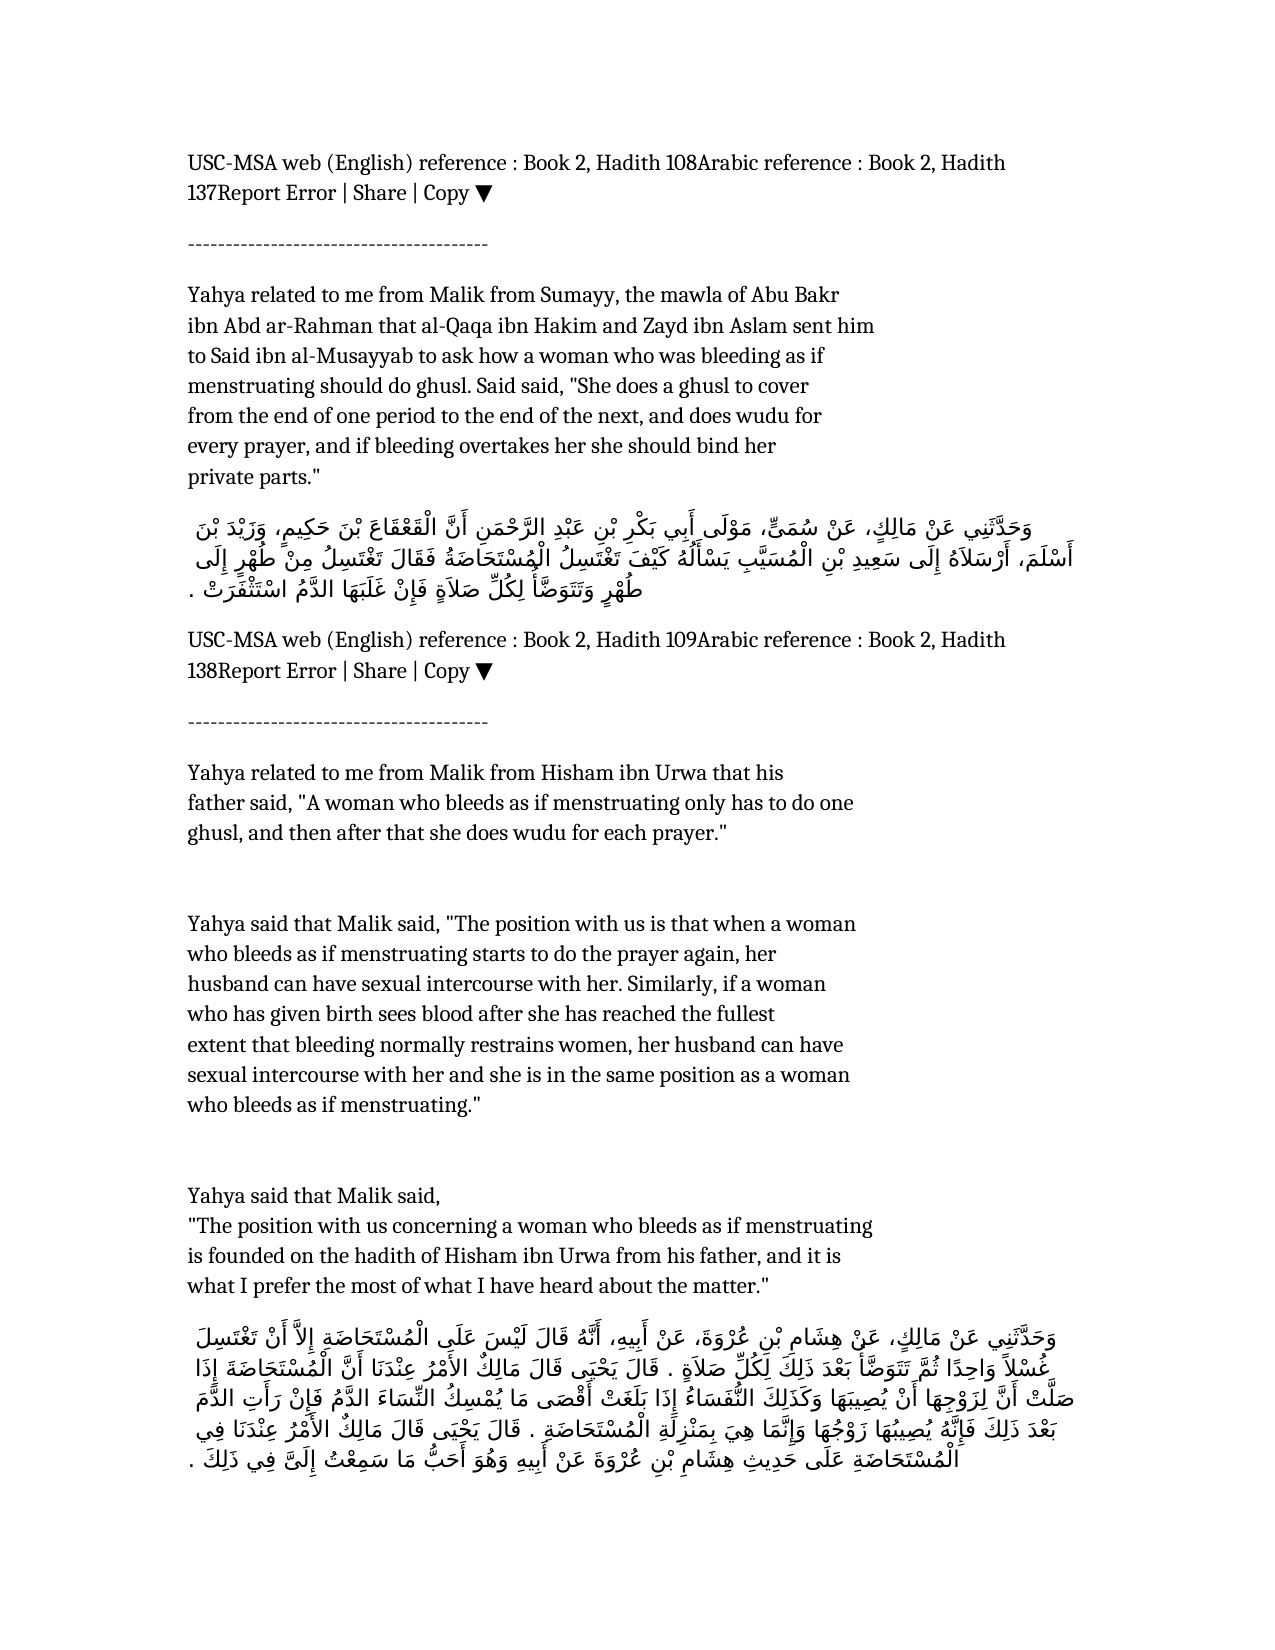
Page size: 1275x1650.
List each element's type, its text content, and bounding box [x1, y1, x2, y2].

text ---------------------------------------- [187, 231, 1087, 258]
text Yahya related to me from Malik from Hisham ibn Urwa that his father said, "A woman who bleeds as if menstruating only has to do one ghusl, and then after that she does wudu for each prayer." Yahya said that Malik said, "The position with us is that when a woman who bleeds as if menstruating starts to do the prayer again, her husband can have sexual intercourse with her. Similarly, if a woman who has given birth sees blood after she has reached the fullest extent that bleeding normally restrains women, her husband can have sexual intercourse with her and she is in the same position as a woman who bleeds as if menstruating." Yahya said that Malik said, "The position with us concerning a woman who bleeds as if menstruating is founded on the hadith of Hisham ibn Urwa from his father, and it is what I prefer the most of what I have heard about the matter." [187, 759, 1087, 1299]
text Yahya related to me from Malik from Sumayy, the mawla of Abu Bakr ibn Abd ar-Rahman that al-Qaqa ibn Hakim and Zayd ibn Aslam sent him to Said ibn al-Musayyab to ask how a woman who was bleeding as if menstruating should do ghusl. Said said, "She does a ghusl to cover from the end of one period to the end of the next, and does wudu for every prayer, and if bleeding overtakes her she should bind her private parts." [187, 282, 1087, 490]
text USC-MSA web (English) reference : Book 2, Hadith 108Arabic reference : Book 2, Hadith 137Report Error | Share | Copy ▼ [187, 150, 1087, 207]
text وَحَدَّثَنِي عَنْ مَالِكٍ، عَنْ سُمَىٍّ، مَوْلَى أَبِي بَكْرِ بْنِ عَبْدِ الرَّحْمَنِ أَنَّ الْقَعْقَاعَ بْنَ حَكِيمٍ، وَزَيْدَ بْنَ أَسْلَمَ، أَرْسَلاَهُ إِلَى سَعِيدِ بْنِ الْمُسَيَّبِ يَسْأَلُهُ كَيْفَ تَغْتَسِلُ الْمُسْتَحَاضَةُ فَقَالَ تَغْتَسِلُ مِنْ طُهْرٍ إِلَى طُهْرٍ وَتَتَوَضَّأُ لِكُلِّ صَلاَةٍ فَإِنْ غَلَبَهَا الدَّمُ اسْتَثْفَرَتْ ‏.‏ [187, 514, 1087, 602]
text ---------------------------------------- [187, 708, 1087, 735]
text وَحَدَّثَنِي عَنْ مَالِكٍ، عَنْ هِشَامِ بْنِ عُرْوَةَ، عَنْ أَبِيهِ، أَنَّهُ قَالَ لَيْسَ عَلَى الْمُسْتَحَاضَةِ إِلاَّ أَنْ تَغْتَسِلَ غُسْلاً وَاحِدًا ثُمَّ تَتَوَضَّأُ بَعْدَ ذَلِكَ لِكُلِّ صَلاَةٍ ‏.‏ قَالَ يَحْيَى قَالَ مَالِكٌ الأَمْرُ عِنْدَنَا أَنَّ الْمُسْتَحَاضَةَ إِذَا صَلَّتْ أَنَّ لِزَوْجِهَا أَنْ يُصِيبَهَا وَكَذَلِكَ النُّفَسَاءُ إِذَا بَلَغَتْ أَقْصَى مَا يُمْسِكُ النِّسَاءَ الدَّمُ فَإِنْ رَأَتِ الدَّمَ بَعْدَ ذَلِكَ فَإِنَّهُ يُصِيبُهَا زَوْجُهَا وَإِنَّمَا هِيَ بِمَنْزِلَةِ الْمُسْتَحَاضَةِ ‏.‏ قَالَ يَحْيَى قَالَ مَالِكٌ الأَمْرُ عِنْدَنَا فِي الْمُسْتَحَاضَةِ عَلَى حَدِيثِ هِشَامِ بْنِ عُرْوَةَ عَنْ أَبِيهِ وَهُوَ أَحَبُّ مَا سَمِعْتُ إِلَىَّ فِي ذَلِكَ ‏.‏ [187, 1324, 1087, 1473]
text USC-MSA web (English) reference : Book 2, Hadith 109Arabic reference : Book 2, Hadith 138Report Error | Share | Copy ▼ [187, 627, 1087, 684]
